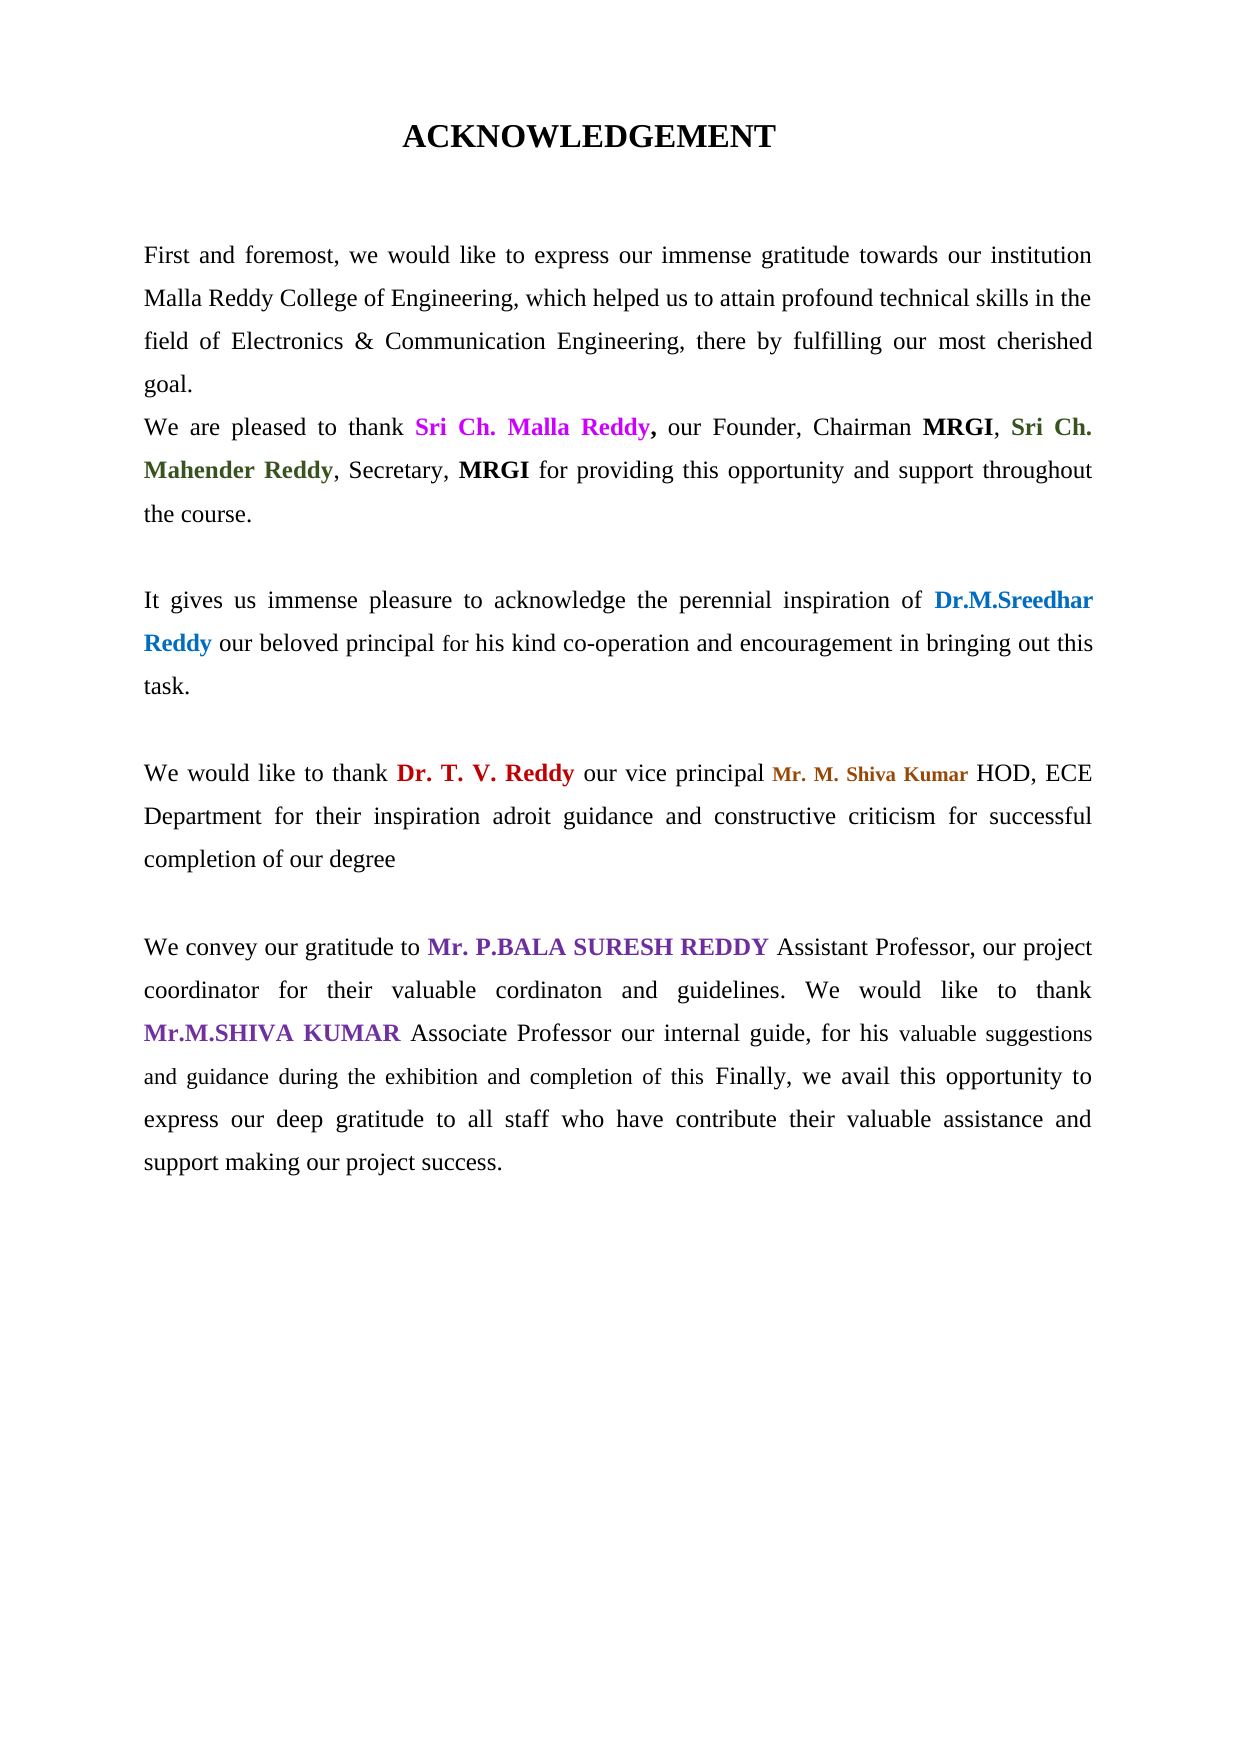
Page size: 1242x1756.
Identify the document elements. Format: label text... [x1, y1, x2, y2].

text ACKNOWLEDGEMENT [144, 116, 1012, 154]
text We are pleased to thank Sri Ch. Malla Reddy, our Founder, Chairman MRGI, Sri Ch. Mahender Reddy, Secretary, MRGI for providing this opportunity and support throughout the course. [144, 412, 1093, 527]
text It gives us immense pleasure to acknowledge the perennial inspiration of Dr.M.Sreedhar Reddy our beloved principal for his kind co-operation and encouragement in bringing out this task. [144, 585, 1093, 700]
text We would like to thank Dr. T. V. Reddy our vice principal Mr. M. Shiva Kumar HOD, ECE Department for their inspiration adroit guidance and constructive criticism for successful completion of our degree [144, 758, 1093, 873]
text We convey our gratitude to Mr. P.BALA SURESH REDDY Assistant Professor, our project coordinator for their valuable cordinaton and guidelines. We would like to thank Mr.M.SHIVA KUMAR Associate Professor our internal guide, for his valuable suggestions and guidance during the exhibition and completion of this Finally, we avail this opportunity to express our deep gratitude to all staff who have contribute their valuable assistance and support making our project success. [144, 932, 1093, 1176]
text First and foremost, we would like to express our immense gratitude towards our institution Malla Reddy College of Engineering, which helped us to attain profound technical skills in the field of Electronics & Communication Engineering, there by fulfilling our most cherished goal. [144, 240, 1092, 398]
